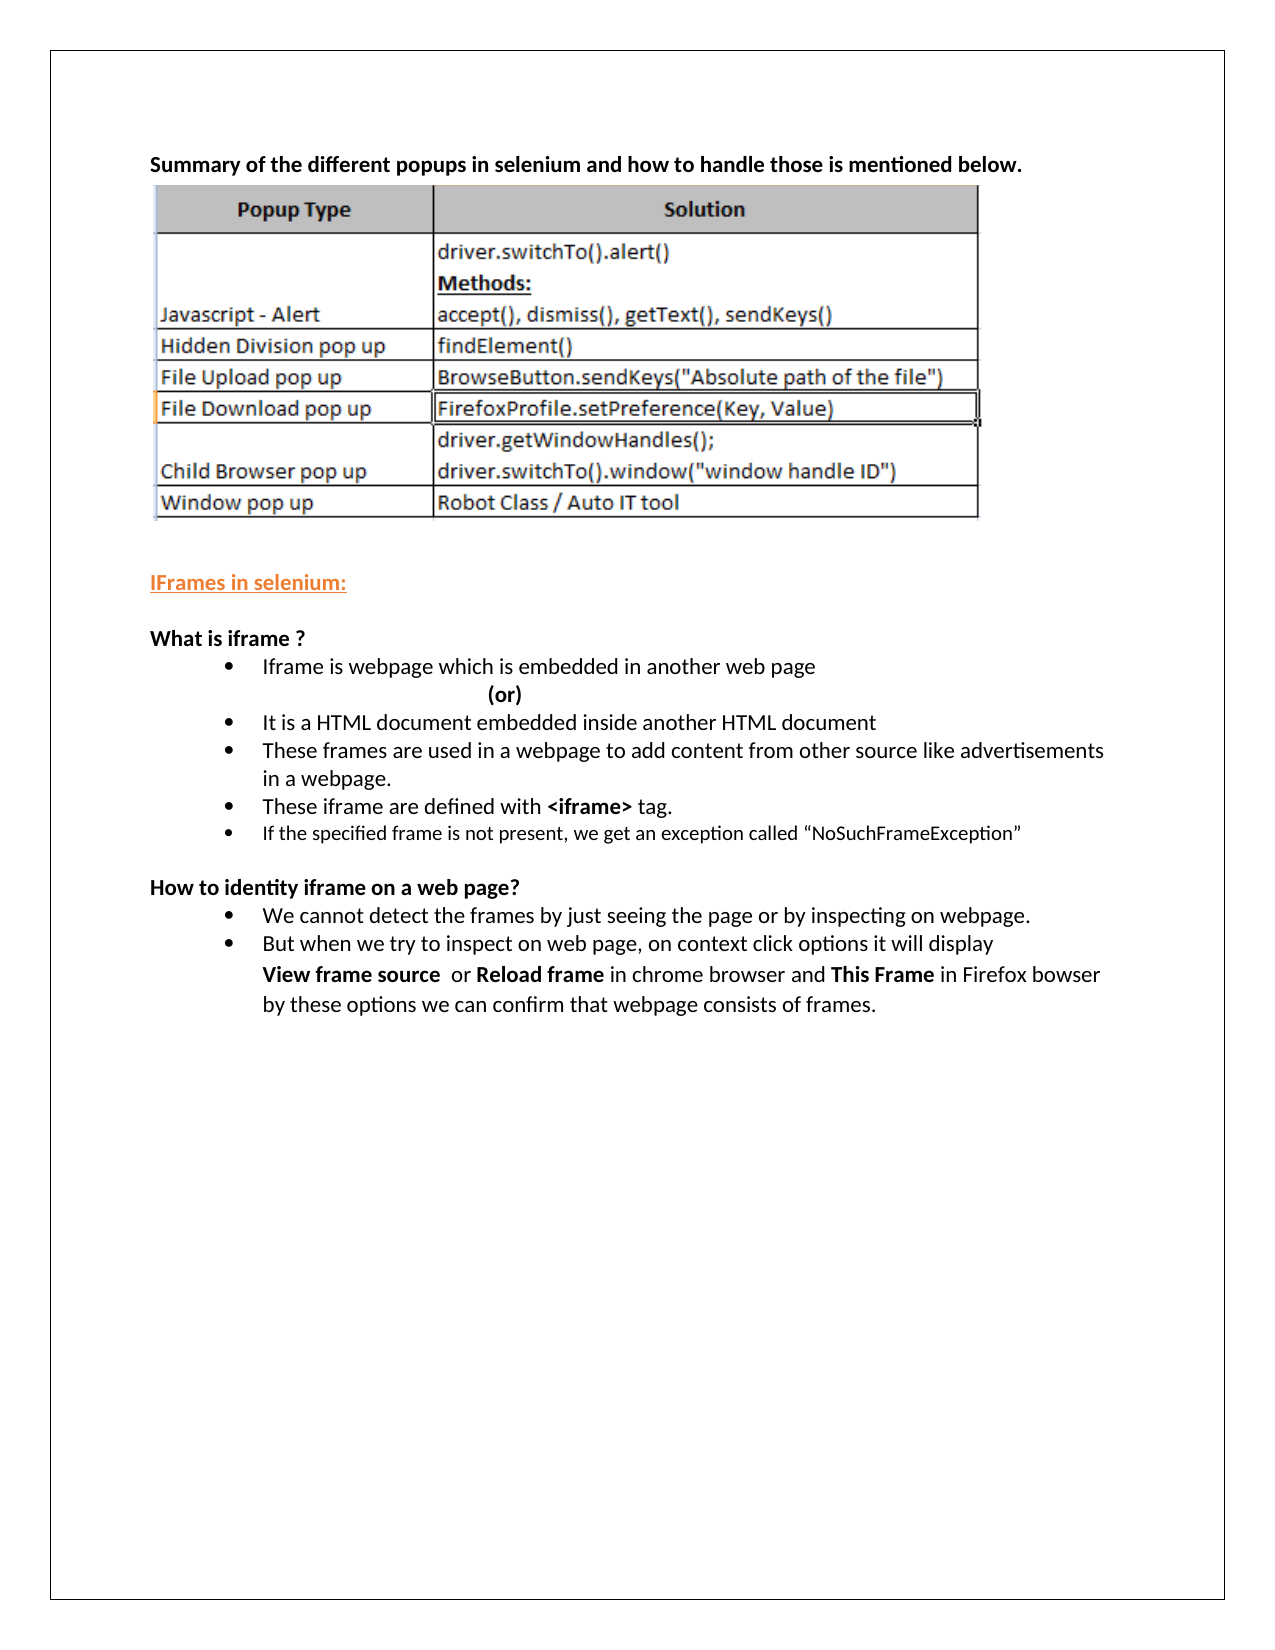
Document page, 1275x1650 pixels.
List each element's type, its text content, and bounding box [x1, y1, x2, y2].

list These frames are used in a webpage to add content from other source like advertisements in a webpage. [225, 736, 1125, 792]
list If the specified frame is not present, we get an exception called “NoSuchFrameException” [225, 820, 1125, 846]
text Summary of the different popups in selenium and how to handle those is mentioned below. [150, 150, 1125, 178]
text How to identity iframe on a web page? [150, 873, 1125, 902]
list These iframe are defined with <iframe> tag. [225, 792, 1125, 820]
list But when we try to inspect on web page, on context click options it will display [225, 929, 1125, 958]
text IFrames in selenium: [150, 568, 1125, 596]
list Iframe is webpage which is embedded in another web page [225, 652, 1125, 680]
text What is iframe ? [150, 624, 1125, 652]
picture [153, 185, 982, 521]
text (or) [487, 680, 1125, 708]
list We cannot detect the frames by just seeing the page or by inspecting on webpage. [225, 902, 1125, 929]
list View frame source or Reload frame in chrome browser and This Frame in Firefox bowser by these options we can confirm that webpage consists of frames. [262, 960, 1125, 1018]
list It is a HTML document embedded inside another HTML document [225, 708, 1125, 736]
